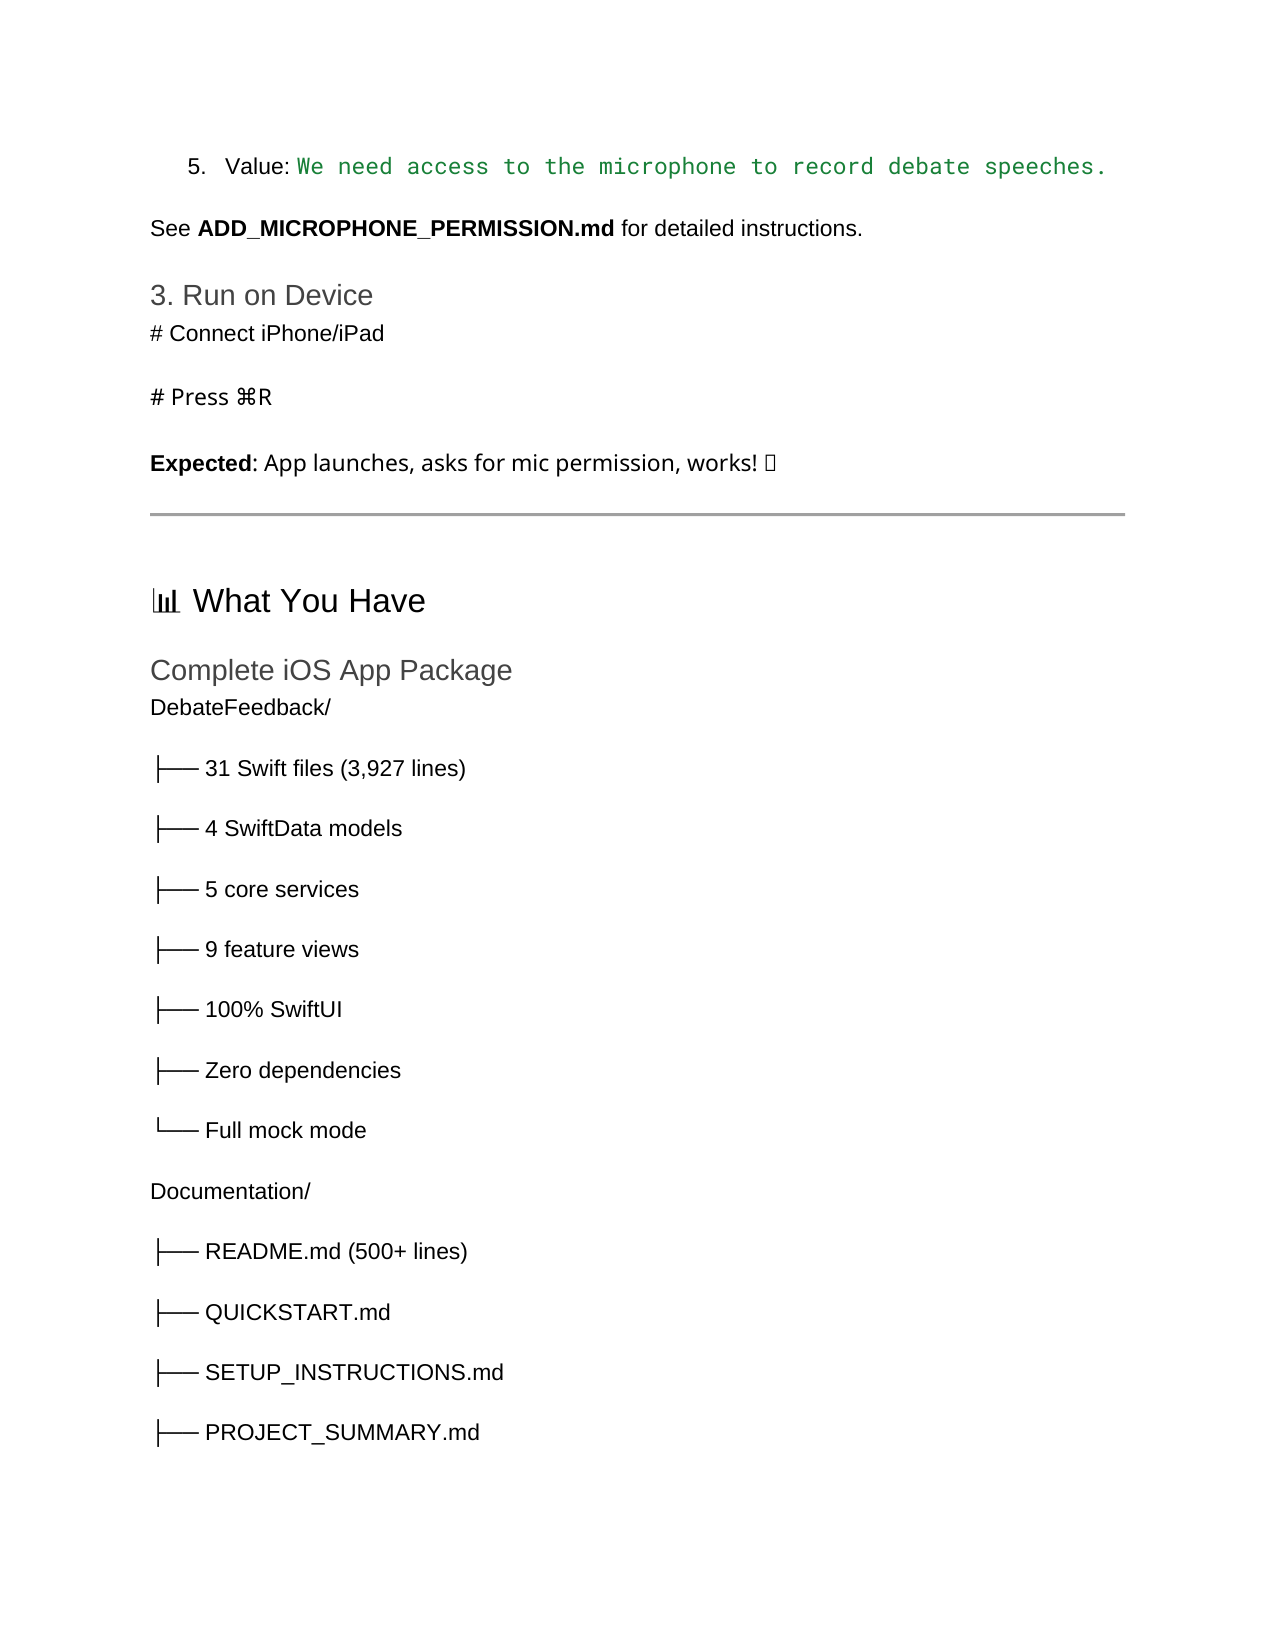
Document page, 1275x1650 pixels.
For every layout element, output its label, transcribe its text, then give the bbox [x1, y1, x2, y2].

text ├── Zero dependencies [159, 1057, 1125, 1083]
text See ADD_MICROPHONE_PERMISSION.md for detailed instructions. [150, 215, 1125, 241]
text ├── README.md (500+ lines) [159, 1238, 1125, 1264]
text ├── 5 core services [159, 876, 1125, 902]
text ├── 31 Swift files (3,927 lines) [159, 755, 1125, 781]
list Value: We need access to the microphone to record debate speeches. [187, 150, 1125, 180]
text ├── 4 SwiftData models [159, 815, 1125, 842]
text Documentation/ [150, 1178, 1125, 1204]
text # Press ⌘R [150, 381, 1125, 412]
text ├── PROJECT_SUMMARY.md [159, 1419, 1125, 1446]
subtitle 📊 What You Have [150, 581, 1125, 619]
text ├── SETUP_INSTRUCTIONS.md [159, 1359, 1125, 1385]
text └── Full mock mode [150, 1117, 1125, 1144]
text ├── 100% SwiftUI [159, 996, 1125, 1023]
text # Connect iPhone/iPad [150, 320, 1125, 347]
text DebateFeedback/ [150, 694, 1125, 721]
text ├── 9 feature views [159, 936, 1125, 962]
text Expected: App launches, asks for mic permission, works! ✅ [150, 447, 1125, 478]
subtitle Complete iOS App Package [150, 652, 1125, 686]
text ├── QUICKSTART.md [150, 1298, 1125, 1325]
subtitle 3. Run on Device [150, 278, 1125, 312]
